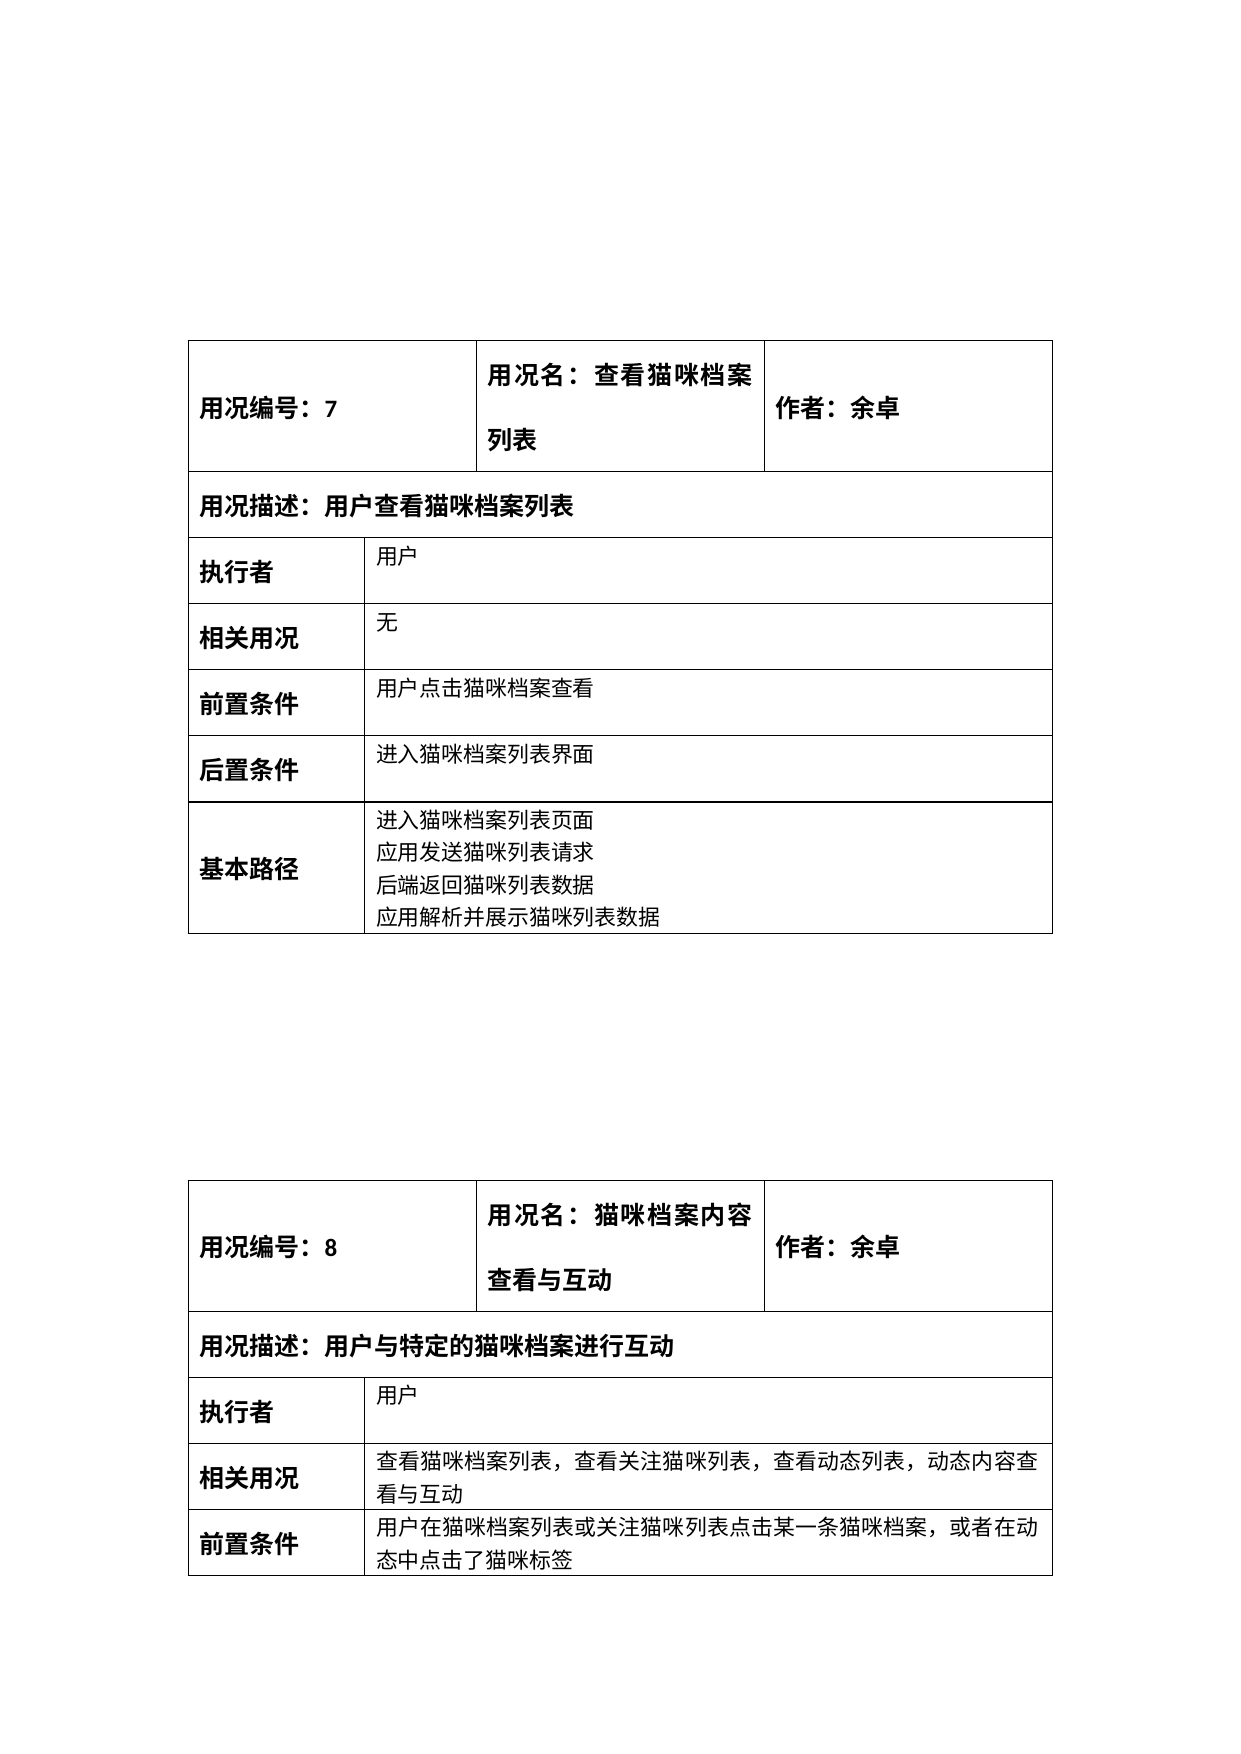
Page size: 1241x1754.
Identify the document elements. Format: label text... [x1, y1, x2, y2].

table_cell 后置条件 [189, 736, 364, 801]
table_cell 用户在猫咪档案列表或关注猫咪列表点击某一条猫咪档案，或者在动态中点击了猫咪标签 [365, 1510, 1052, 1575]
table_cell 基本路径 [189, 803, 364, 932]
table_cell 进入猫咪档案列表页面 应用发送猫咪列表请求 后端返回猫咪列表数据 应用解析并展示猫咪列表数据 [365, 803, 1052, 932]
table_cell 无 [365, 604, 1052, 669]
table_cell 进入猫咪档案列表界面 [365, 736, 1052, 801]
table_header 用况名：猫咪档案内容查看与互动 [477, 1181, 764, 1311]
table_header 用况名：查看猫咪档案列表 [477, 341, 764, 471]
table_cell 执行者 [189, 538, 364, 603]
table_cell 执行者 [189, 1378, 364, 1443]
table_cell 用况描述：用户与特定的猫咪档案进行互动 [189, 1312, 1052, 1377]
table_cell 用况描述：用户查看猫咪档案列表 [189, 472, 1052, 537]
table_cell 用户 [365, 1378, 1052, 1443]
table_cell 用户点击猫咪档案查看 [365, 670, 1052, 735]
table_header 用况编号：7 [189, 341, 476, 471]
table_cell 前置条件 [189, 670, 364, 735]
table_cell 用户 [365, 538, 1052, 603]
table_header 作者：余卓 [765, 1181, 1052, 1311]
table_cell 相关用况 [189, 604, 364, 669]
table_cell 前置条件 [189, 1510, 364, 1575]
table_header 作者：余卓 [765, 341, 1052, 471]
table_cell 查看猫咪档案列表，查看关注猫咪列表，查看动态列表，动态内容查看与互动 [365, 1444, 1052, 1509]
table_cell 相关用况 [189, 1444, 364, 1509]
table_header 用况编号：8 [189, 1181, 476, 1311]
